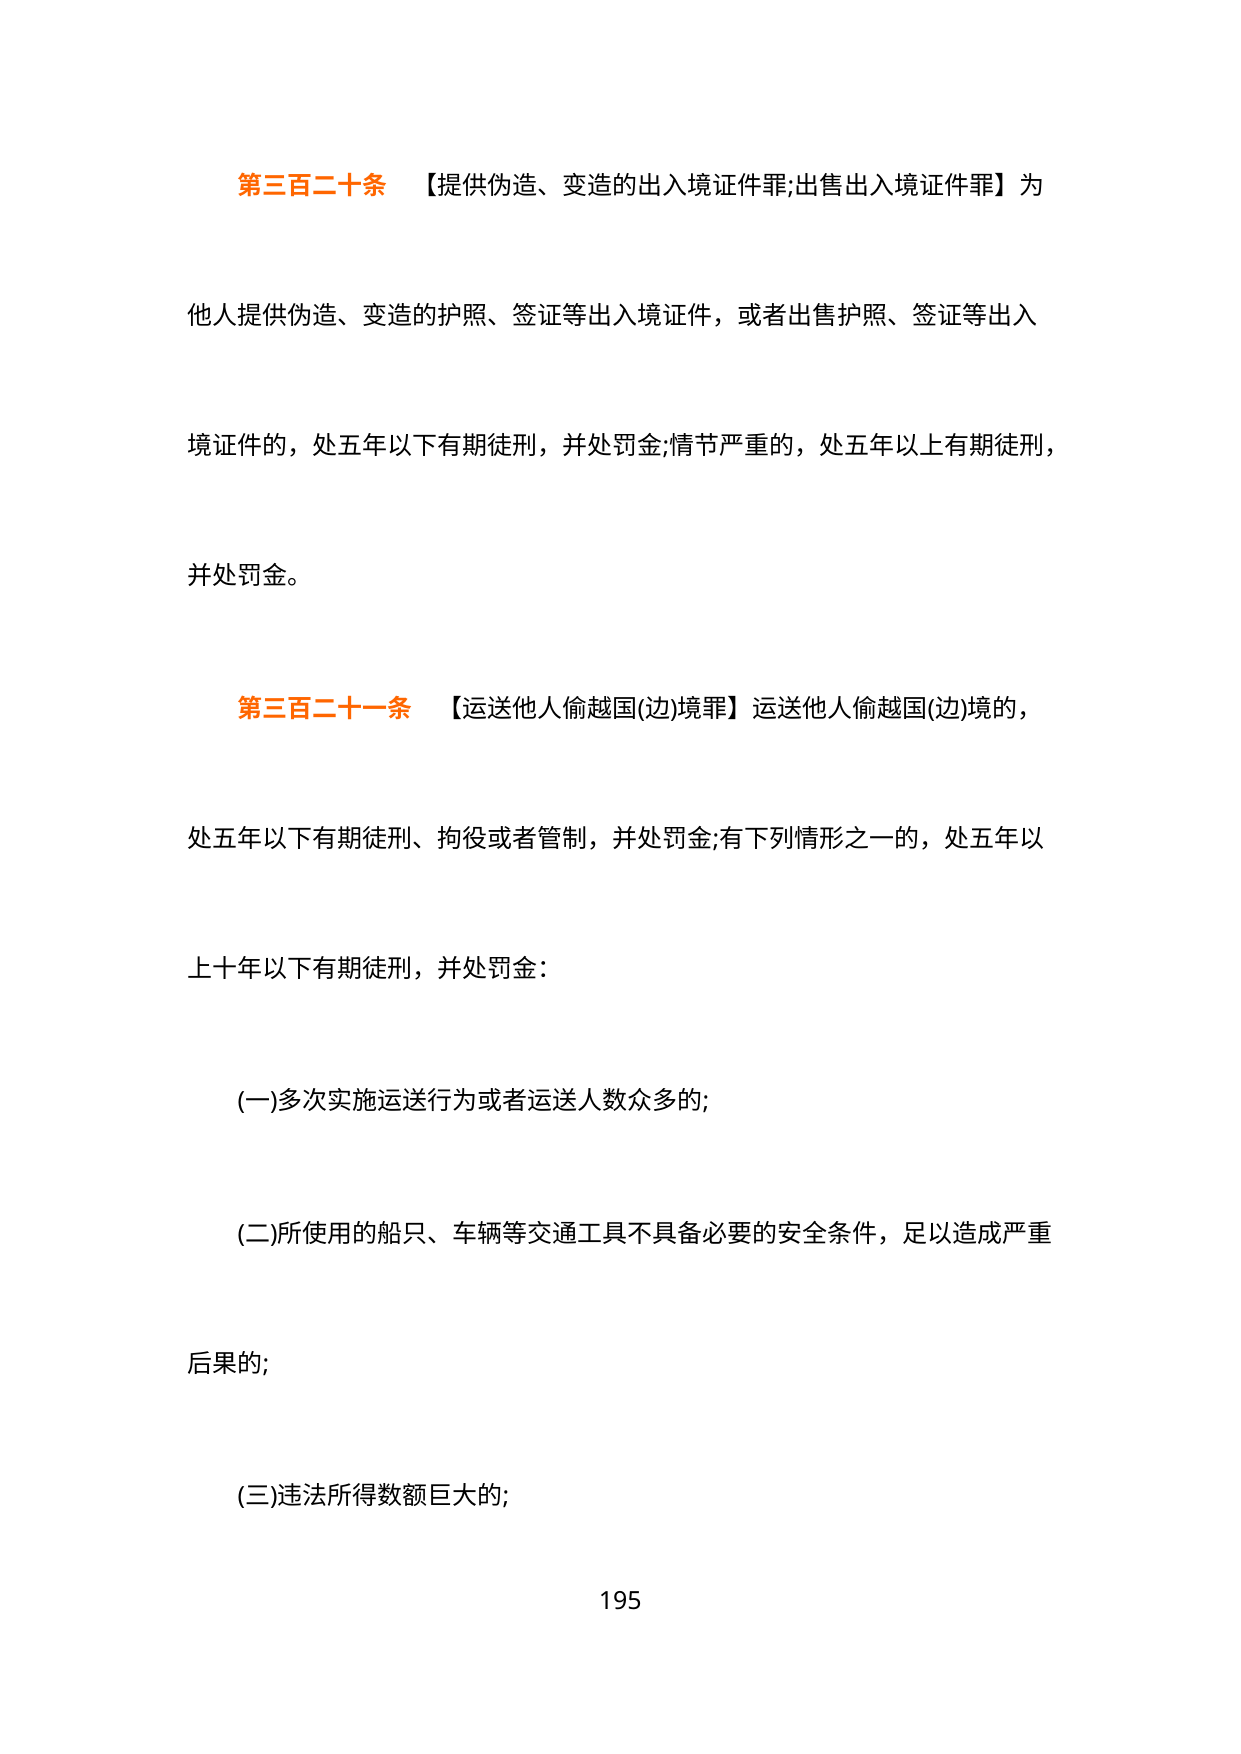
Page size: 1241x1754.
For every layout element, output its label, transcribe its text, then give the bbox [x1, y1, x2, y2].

text (三)违法所得数额巨大的; [187, 1461, 1053, 1526]
text (二)所使用的船只、车辆等交通工具不具备必要的安全条件，足以造成严重后果的; [187, 1199, 1053, 1394]
text (一)多次实施运送行为或者运送人数众多的; [187, 1066, 1053, 1131]
text 第三百二十条 【提供伪造、变造的出入境证件罪;出售出入境证件罪】为他人提供伪造、变造的护照、签证等出入境证件，或者出售护照、签证等出入境证件的，处五年以下有期徒刑，并处罚金;情节严重的，处五年以上有期徒刑，并处罚金。 [187, 151, 1053, 606]
text 第三百二十一条 【运送他人偷越国(边)境罪】运送他人偷越国(边)境的，处五年以下有期徒刑、拘役或者管制，并处罚金;有下列情形之一的，处五年以上十年以下有期徒刑，并处罚金： [187, 674, 1053, 999]
